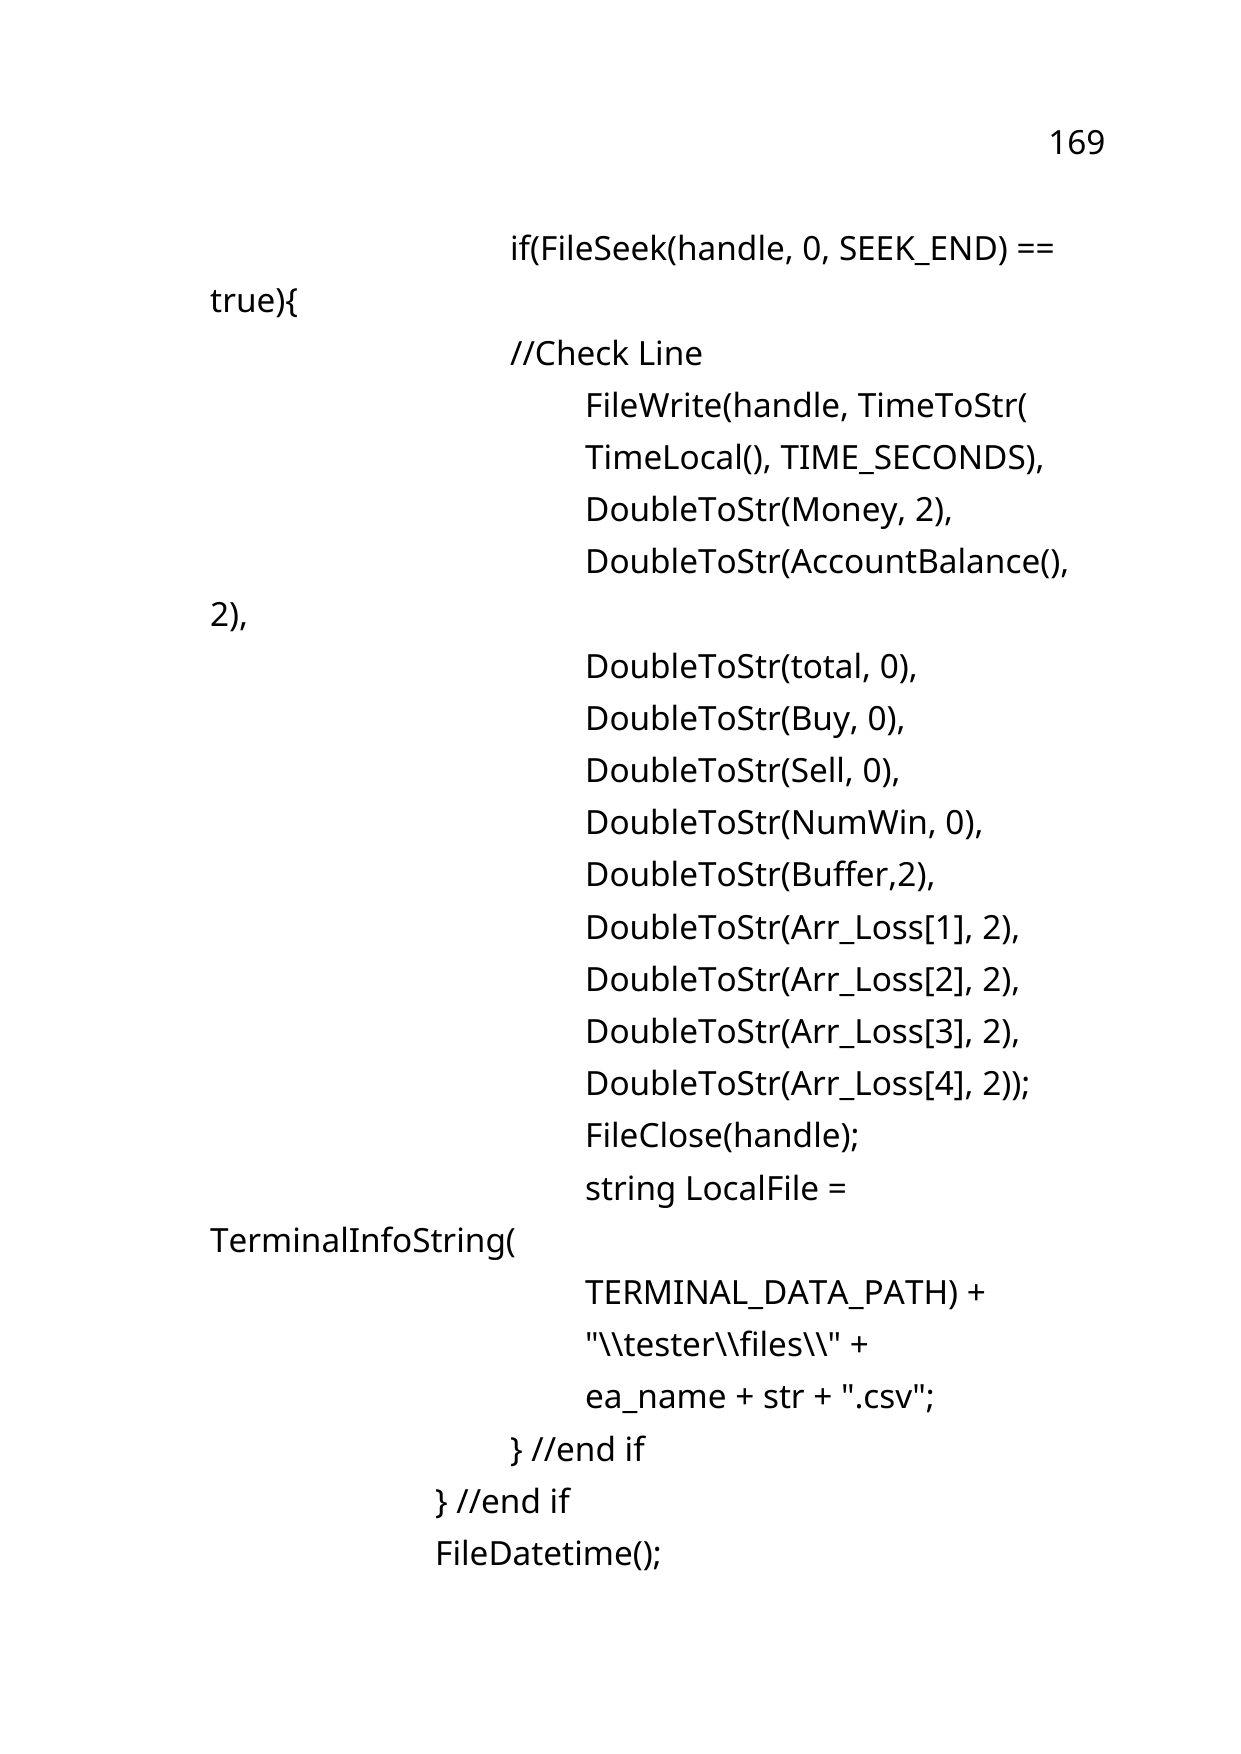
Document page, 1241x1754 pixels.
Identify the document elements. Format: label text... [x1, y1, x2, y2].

text TERMINAL_DATA_PATH) + [210, 1269, 1105, 1314]
text } //end if [210, 1425, 1105, 1471]
text ea_name + str + ".csv"; [210, 1373, 1105, 1418]
text DoubleToStr(AccountBalance(), 2), [210, 538, 1105, 636]
text FileDatetime(); [210, 1530, 1105, 1575]
text FileClose(handle); [210, 1112, 1105, 1158]
text DoubleToStr(Money, 2), [210, 486, 1105, 531]
text } //end if [210, 1477, 1105, 1523]
text "\\tester\\files\\" + [210, 1321, 1105, 1366]
text DoubleToStr(Arr_Loss[1], 2), [210, 903, 1105, 949]
text DoubleToStr(Buy, 0), [210, 695, 1105, 740]
text string LocalFile = TerminalInfoString( [210, 1164, 1105, 1262]
text DoubleToStr(Arr_Loss[4], 2)); [210, 1060, 1105, 1105]
text TimeLocal(), TIME_SECONDS), [210, 434, 1105, 479]
text if(FileSeek(handle, 0, SEEK_END) == true){ [210, 225, 1105, 323]
text DoubleToStr(NumWin, 0), [210, 799, 1105, 844]
text //Check Line [210, 329, 1105, 375]
text DoubleToStr(total, 0), [210, 642, 1105, 688]
text FileWrite(handle, TimeToStr( [210, 382, 1105, 427]
text DoubleToStr(Sell, 0), [210, 747, 1105, 792]
text DoubleToStr(Buffer,2), [210, 851, 1105, 897]
text DoubleToStr(Arr_Loss[2], 2), [210, 956, 1105, 1001]
text DoubleToStr(Arr_Loss[3], 2), [210, 1008, 1105, 1053]
